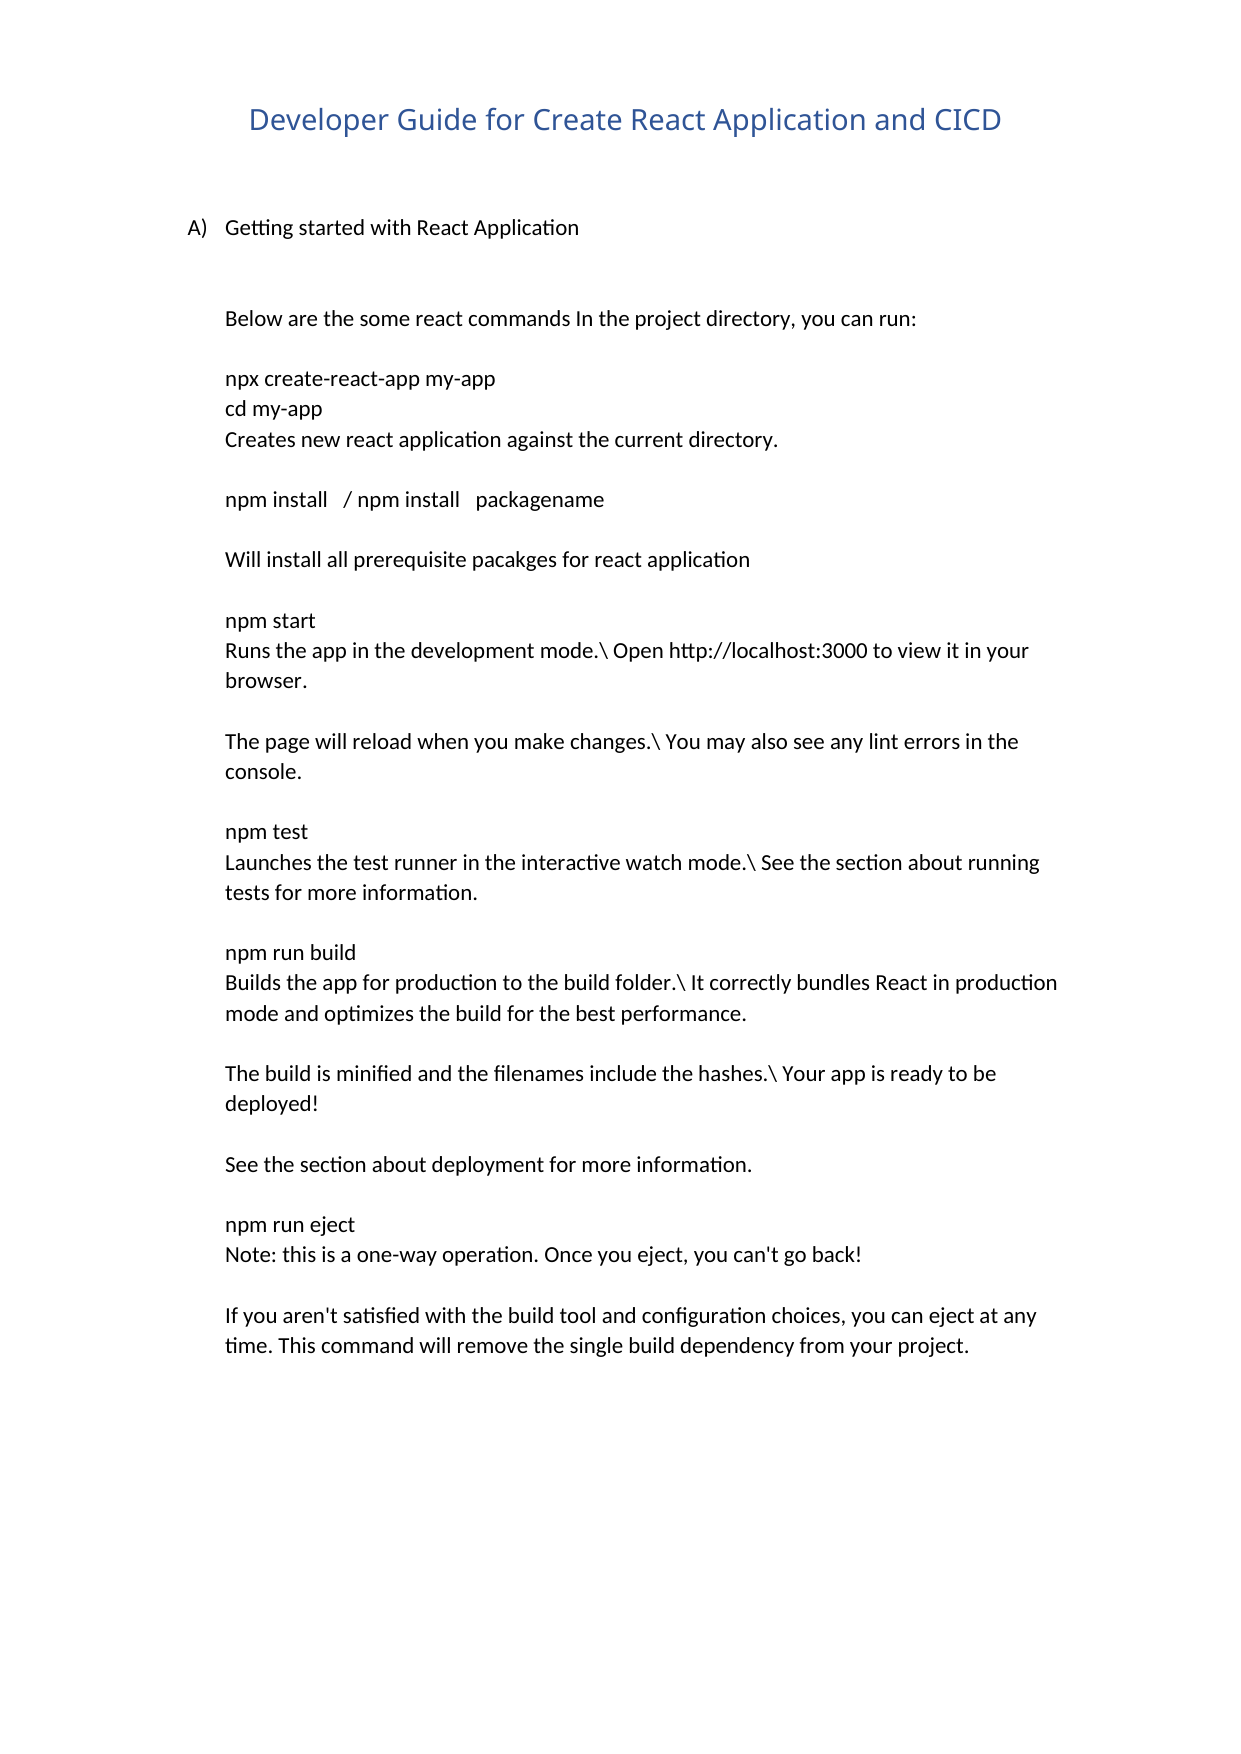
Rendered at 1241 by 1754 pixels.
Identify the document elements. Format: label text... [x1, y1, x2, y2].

list npm run build [225, 938, 1090, 966]
list npm run eject [225, 1210, 1090, 1238]
list npx create-react-app my-app [225, 364, 1090, 392]
list See the section about deployment for more information. [225, 1150, 1090, 1178]
list npm test [225, 817, 1090, 846]
list Note: this is a one-way operation. Once you eject, you can't go back! [225, 1240, 1090, 1268]
list Will install all prerequisite pacakges for react application [225, 546, 1090, 574]
list If you aren't satisfied with the build tool and configuration choices, you can eject at any time. This command will remove the single build dependency from your project. [225, 1301, 1090, 1359]
list The build is minified and the filenames include the hashes.\ Your app is ready to be deployed! [225, 1059, 1090, 1117]
list Creates new react application against the current directory. [225, 425, 1090, 453]
list Launches the test runner in the interactive watch mode.\ See the section about running tests for more information. [225, 848, 1090, 906]
list Builds the app for production to the build folder.\ It correctly bundles React in production mode and optimizes the build for the best performance. [225, 968, 1090, 1027]
list cd my-app [225, 394, 1090, 423]
list npm start [225, 606, 1090, 634]
list npm install / npm install packagename [225, 485, 1090, 513]
list Below are the some react commands In the project directory, you can run: [225, 304, 1090, 332]
list Runs the app in the development mode.\ Open http://localhost:3000 to view it in your browser. [225, 636, 1090, 694]
list Getting started with React Application [187, 213, 1090, 241]
list The page will reload when you make changes.\ You may also see any lint errors in the console. [225, 727, 1090, 785]
